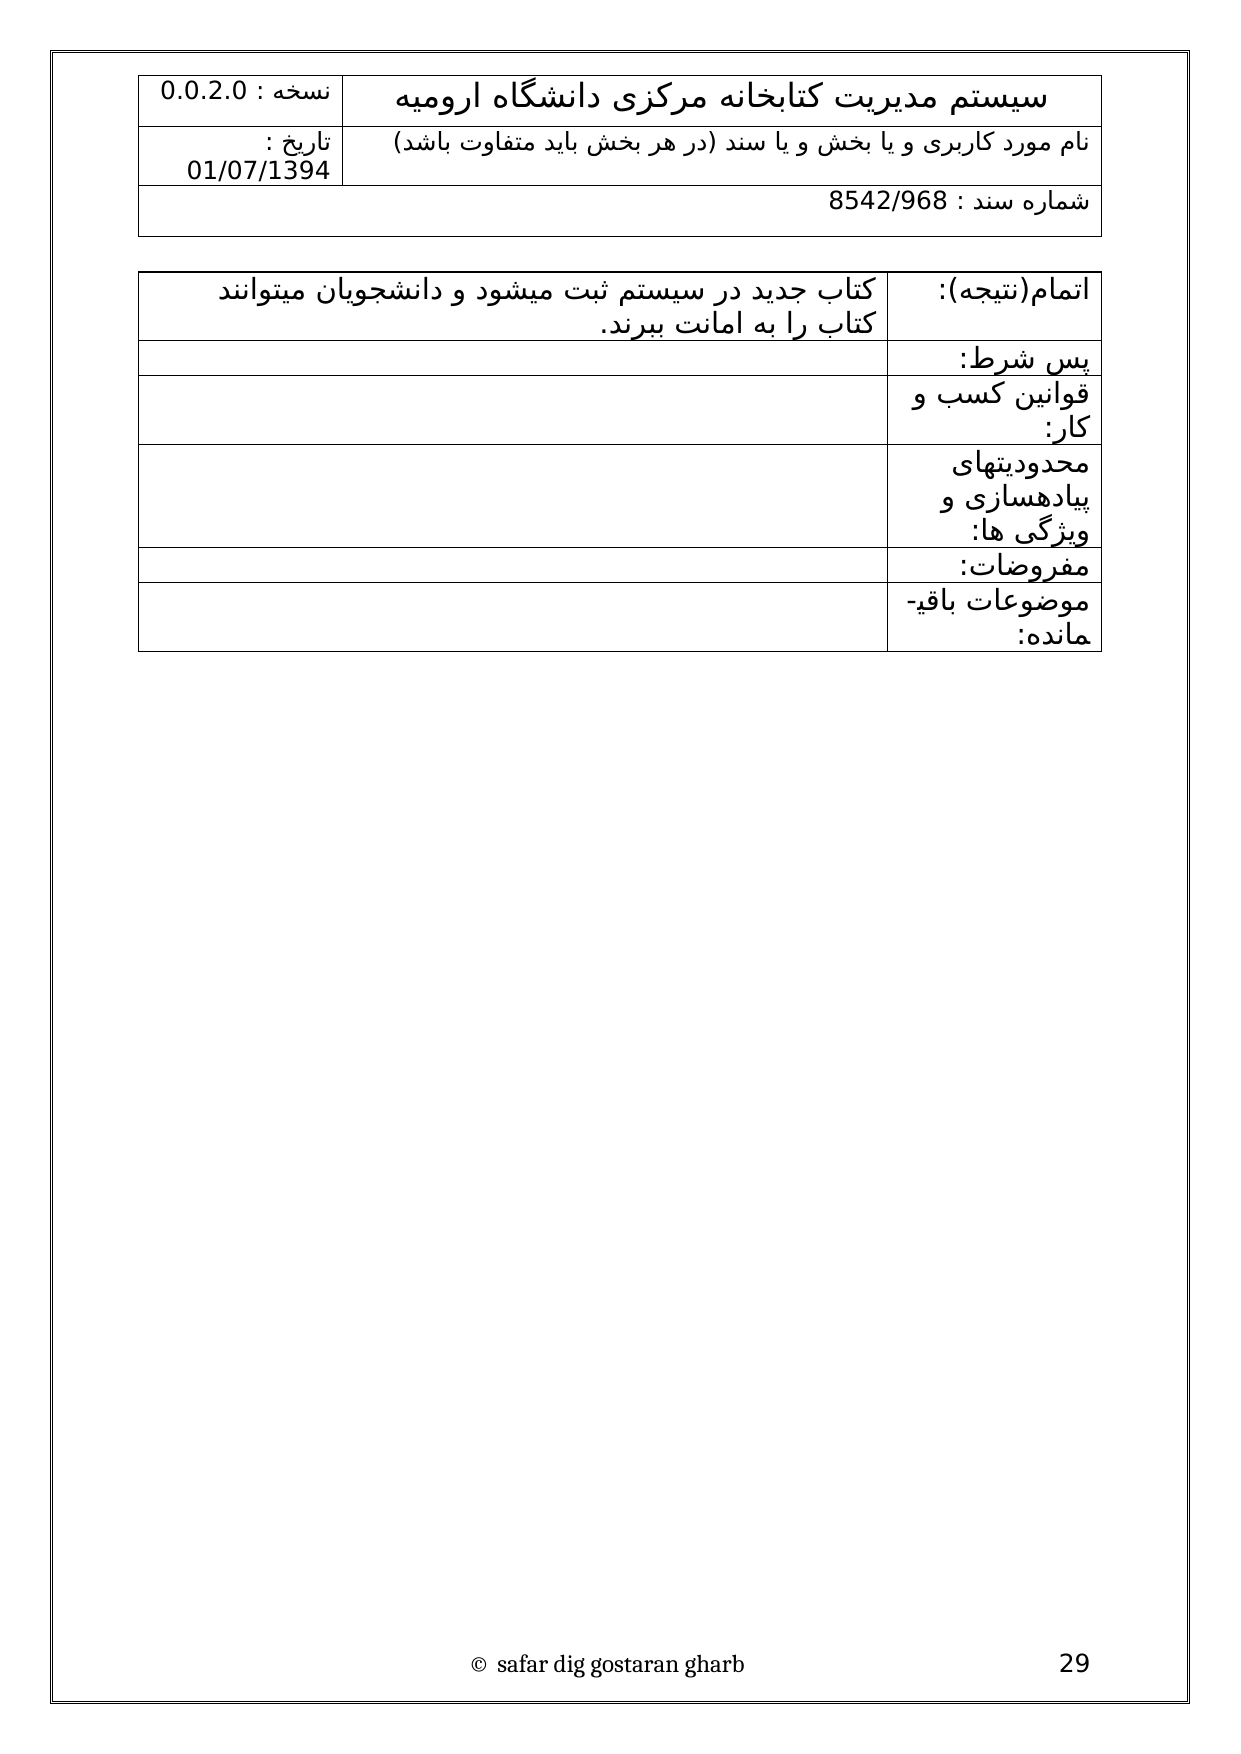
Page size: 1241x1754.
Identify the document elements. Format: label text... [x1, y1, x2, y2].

table_cell [139, 376, 887, 444]
table_cell قوانین کسب و کار: [888, 376, 1101, 444]
table_cell اتمام(نتیجه): [888, 273, 1101, 340]
table_cell موضوعات باقیمانده: [888, 583, 1101, 651]
table_cell [139, 548, 887, 582]
table_cell مفروضات: [888, 548, 1101, 582]
table_cell [139, 583, 887, 651]
table_cell کتاب جدید در سیستم ثبت میشود و دانشجویان میتوانند کتاب را به امانت ببرند. [139, 273, 887, 340]
table_cell محدودیتهای پیادهسازی و ویژگی ها: [888, 445, 1101, 547]
table_cell پس شرط: [888, 341, 1101, 375]
table_cell [139, 341, 887, 375]
table_cell [139, 445, 887, 547]
